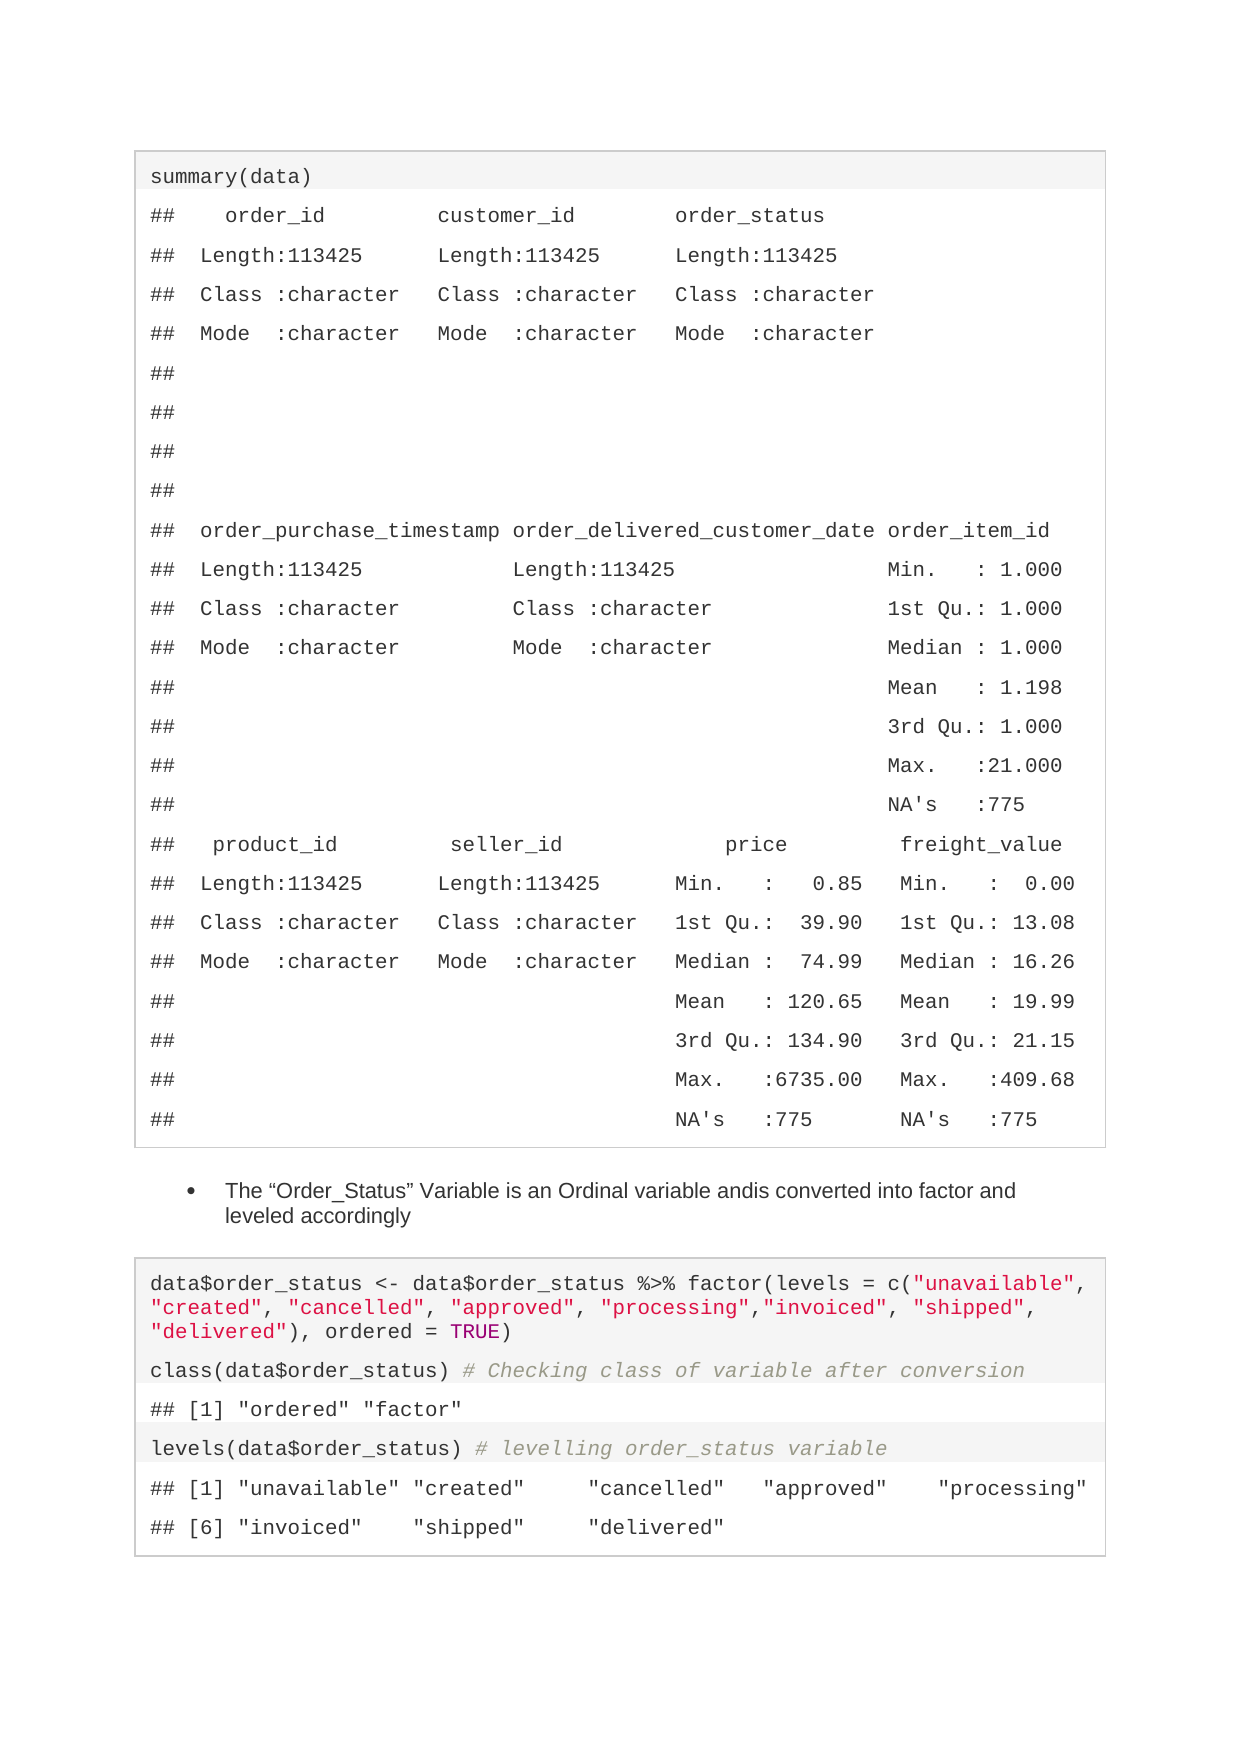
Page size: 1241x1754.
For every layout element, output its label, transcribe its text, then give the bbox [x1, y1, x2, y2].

text ## order_id customer_id order_status [136, 189, 1105, 228]
text ## [1] "unavailable" "created" "cancelled" "approved" "processing" [136, 1462, 1105, 1501]
text ## [136, 425, 1105, 464]
text ## Mode :character Mode :character Mode :character [136, 307, 1105, 346]
text ## Length:113425 Length:113425 Min. : 0.85 Min. : 0.00 [136, 857, 1105, 896]
text ## Class :character Class :character 1st Qu.: 39.90 1st Qu.: 13.08 [136, 896, 1105, 935]
text ## Class :character Class :character 1st Qu.: 1.000 [136, 582, 1105, 621]
text levels(data$order_status) # levelling order_status variable [136, 1422, 1105, 1462]
text ## [136, 386, 1105, 425]
text ## order_purchase_timestamp order_delivered_customer_date order_item_id [136, 503, 1105, 543]
text ## Class :character Class :character Class :character [136, 268, 1105, 307]
text ## Max. :6735.00 Max. :409.68 [136, 1053, 1105, 1092]
list The “Order_Status” Variable is an Ordinal variable andis converted into factor and leveled accordingly [187, 1178, 1090, 1228]
text ## Mode :character Mode :character Median : 74.99 Median : 16.26 [136, 935, 1105, 975]
text ## Mode :character Mode :character Median : 1.000 [136, 621, 1105, 661]
text ## [136, 464, 1105, 503]
text data$order_status <- data$order_status %>% factor(levels = c("unavailable", "created", "cancelled", "approved", "processing","invoiced", "shipped", "delivered"), ordered = TRUE) [136, 1259, 1105, 1344]
text ## NA's :775 [136, 778, 1105, 818]
text ## [136, 346, 1105, 386]
text class(data$order_status) # Checking class of variable after conversion [136, 1344, 1105, 1383]
text ## Mean : 1.198 [136, 661, 1105, 700]
text ## 3rd Qu.: 1.000 [136, 700, 1105, 739]
text ## [6] "invoiced" "shipped" "delivered" [136, 1501, 1105, 1555]
text ## 3rd Qu.: 134.90 3rd Qu.: 21.15 [136, 1014, 1105, 1053]
text ## Mean : 120.65 Mean : 19.99 [136, 975, 1105, 1014]
text ## Length:113425 Length:113425 Min. : 1.000 [136, 543, 1105, 582]
text ## Max. :21.000 [136, 739, 1105, 778]
text ## NA's :775 NA's :775 [136, 1092, 1105, 1147]
text ## [1] "ordered" "factor" [136, 1383, 1105, 1422]
text ## product_id seller_id price freight_value [136, 818, 1105, 857]
text summary(data) [136, 152, 1105, 189]
text ## Length:113425 Length:113425 Length:113425 [136, 228, 1105, 268]
